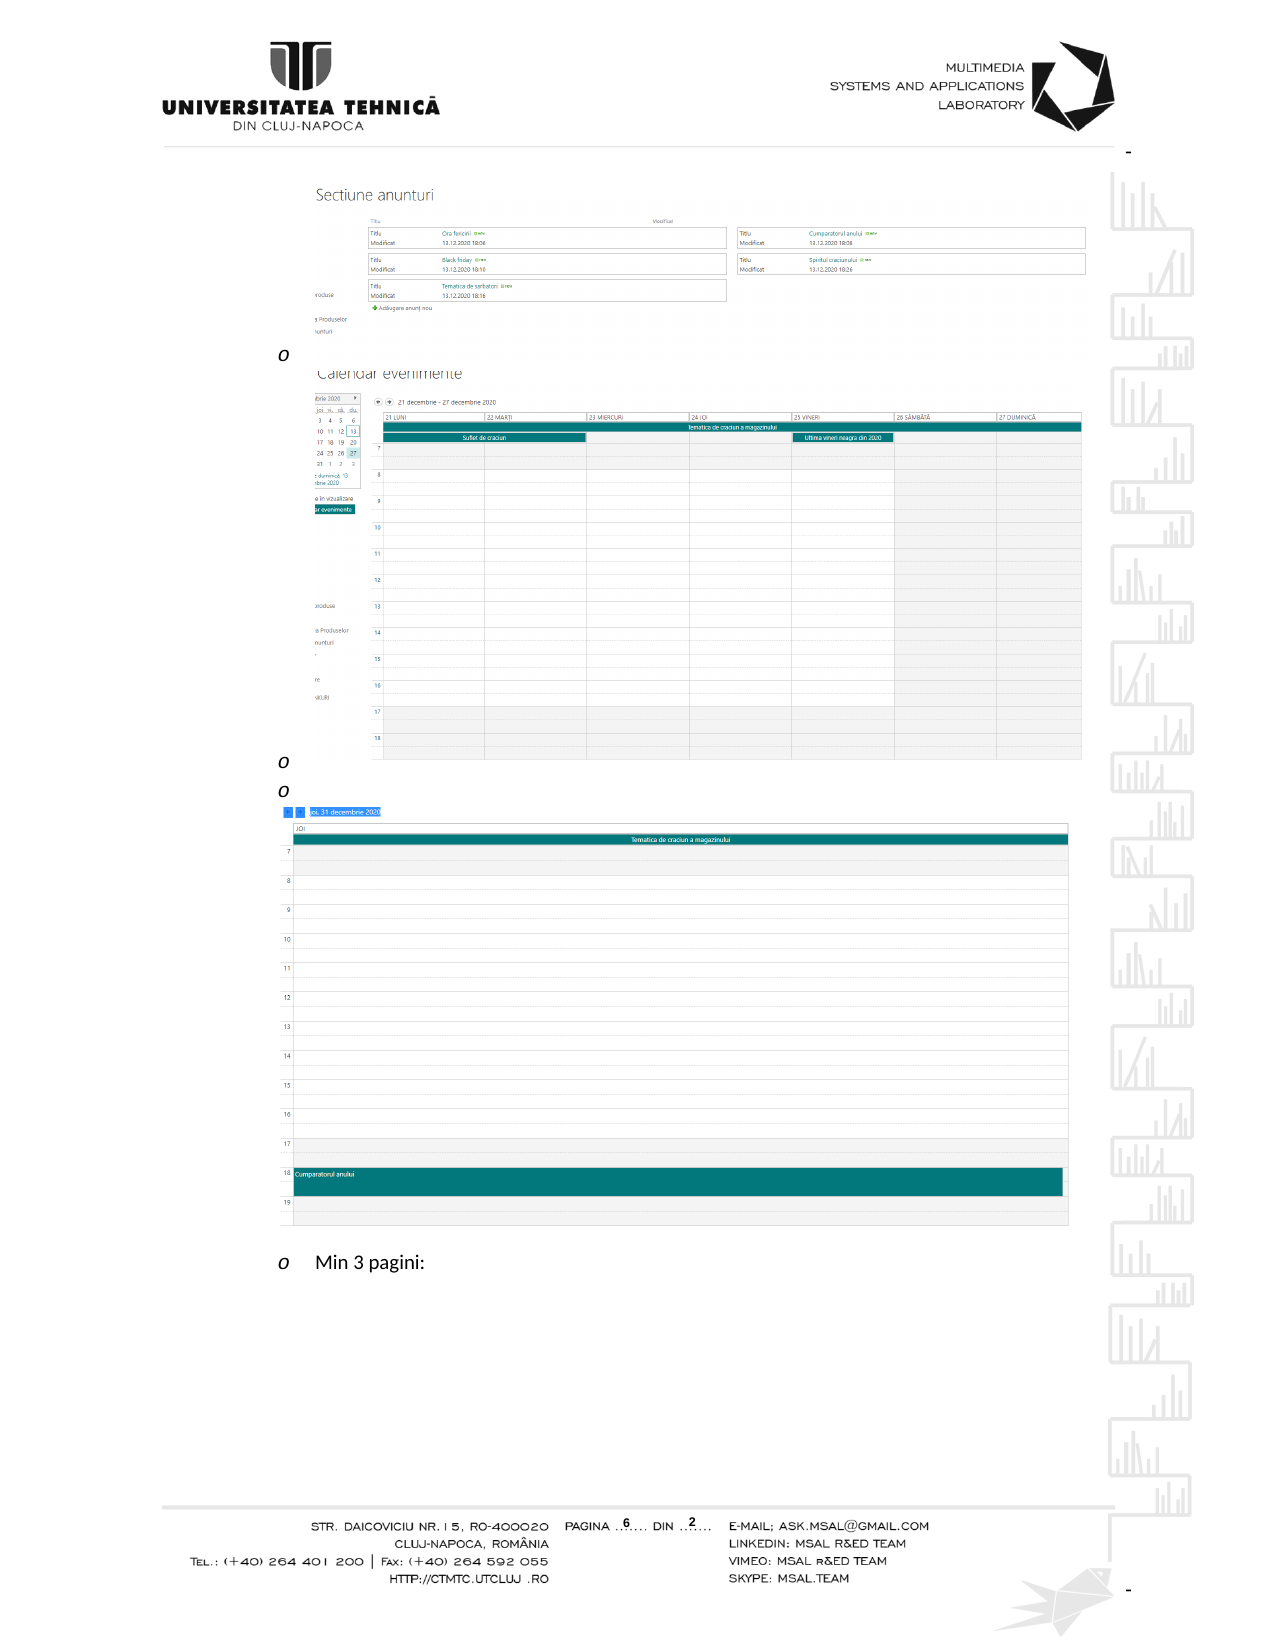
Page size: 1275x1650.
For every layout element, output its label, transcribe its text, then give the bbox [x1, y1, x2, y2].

picture [150, 172, 1194, 1637]
list Min 3 pagini: [277, 1249, 1095, 1276]
picture [150, 30, 1125, 159]
